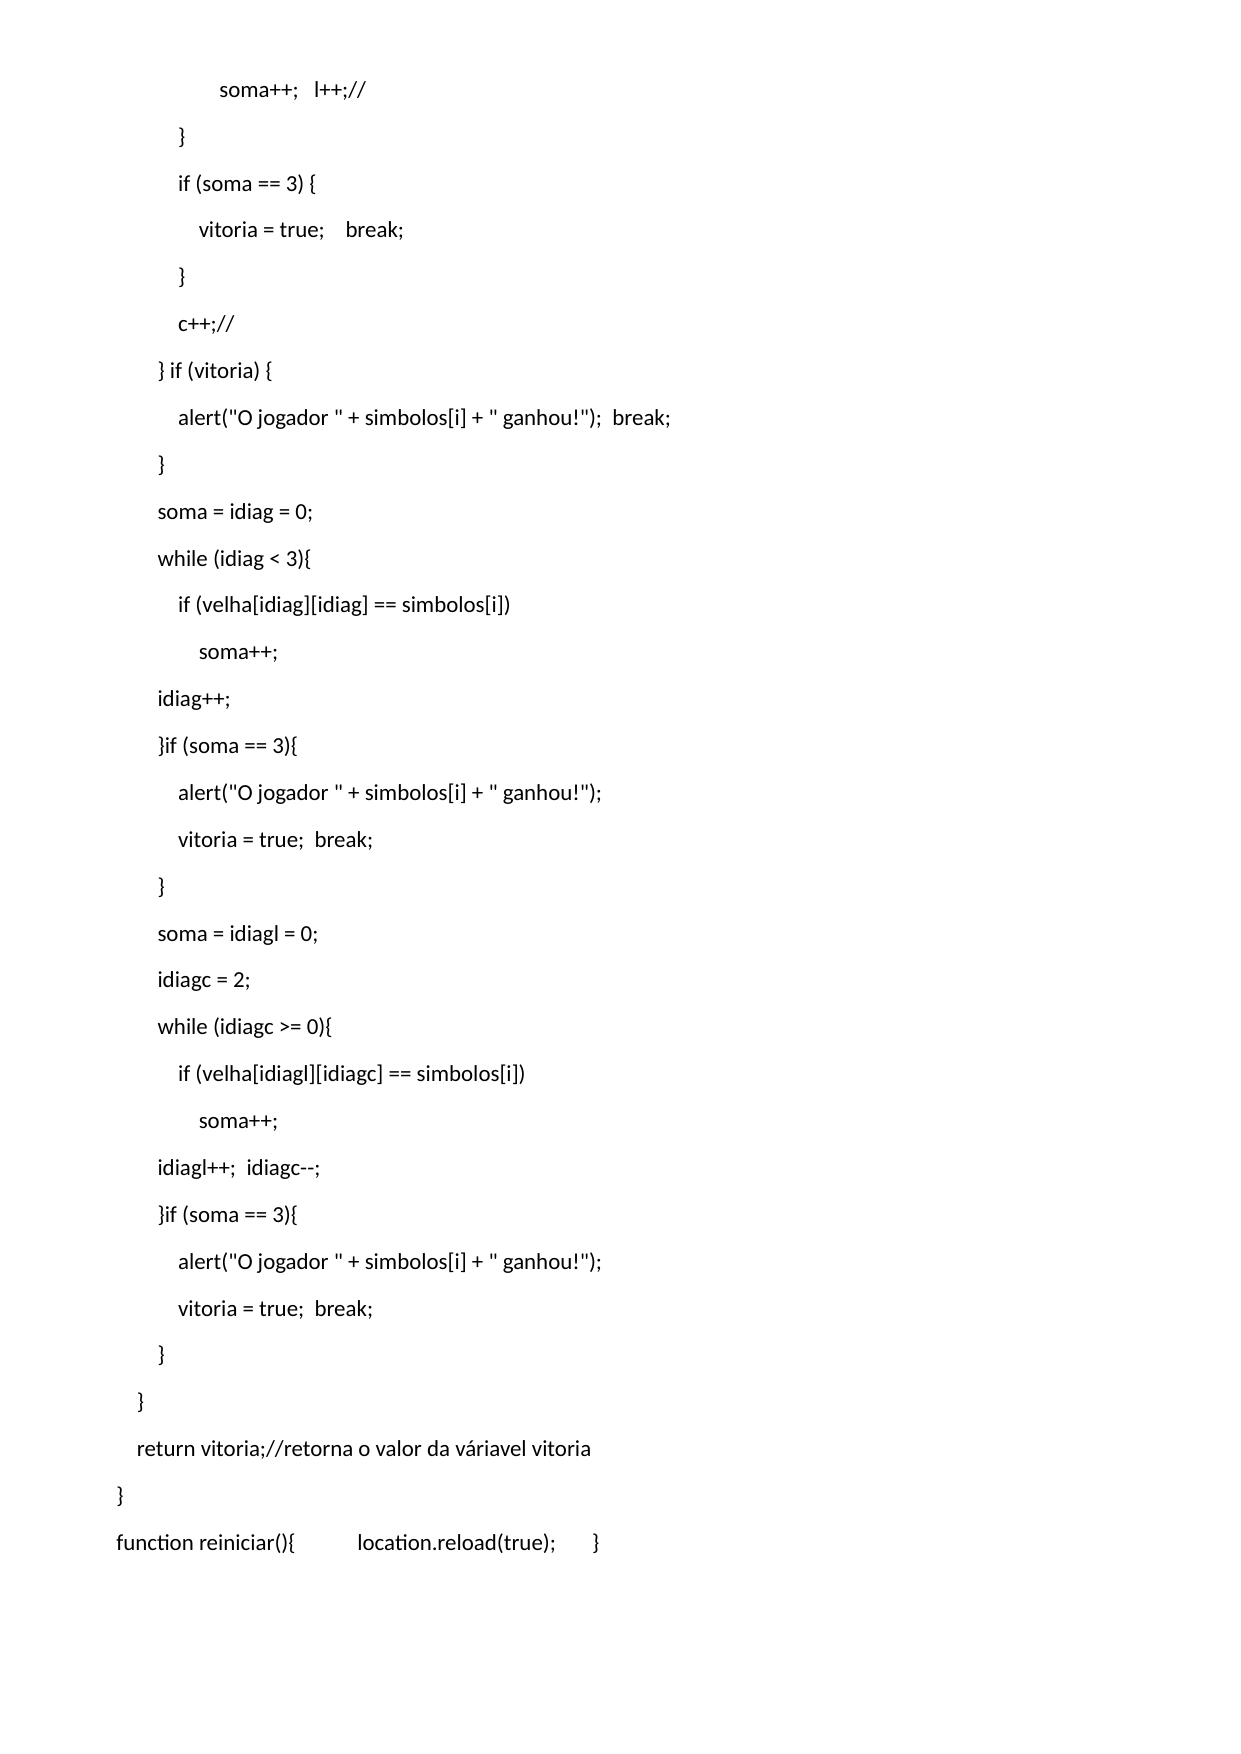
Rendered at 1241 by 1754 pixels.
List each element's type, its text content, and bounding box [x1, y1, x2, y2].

text } [75, 262, 1165, 291]
text soma = idiag = 0; [75, 497, 1165, 525]
text alert("O jogador " + simbolos[i] + " ganhou!"); [75, 1247, 1165, 1275]
text idiagl++; idiagc--; [75, 1153, 1165, 1181]
text soma++; [75, 637, 1165, 666]
text if (soma == 3) { [75, 169, 1165, 197]
text }if (soma == 3){ [75, 1200, 1165, 1228]
text while (idiagc >= 0){ [75, 1012, 1165, 1041]
text vitoria = true; break; [75, 1294, 1165, 1322]
text } [75, 1387, 1165, 1416]
text vitoria = true; break; [75, 825, 1165, 853]
text c++;// [75, 309, 1165, 337]
text return vitoria;//retorna o valor da váriavel vitoria [75, 1434, 1165, 1462]
text idiagc = 2; [75, 966, 1165, 994]
text soma++; l++;// [75, 75, 1165, 103]
text } [75, 1481, 1165, 1509]
text if (velha[idiagl][idiagc] == simbolos[i]) [75, 1059, 1165, 1087]
text alert("O jogador " + simbolos[i] + " ganhou!"); break; [75, 403, 1165, 431]
text idiag++; [75, 684, 1165, 712]
text } [75, 872, 1165, 900]
text alert("O jogador " + simbolos[i] + " ganhou!"); [75, 778, 1165, 806]
text vitoria = true; break; [75, 216, 1165, 244]
text } [75, 450, 1165, 478]
text if (velha[idiag][idiag] == simbolos[i]) [75, 591, 1165, 619]
text }if (soma == 3){ [75, 731, 1165, 759]
text soma++; [75, 1106, 1165, 1134]
text } if (vitoria) { [75, 356, 1165, 384]
text } [75, 122, 1165, 150]
text function reiniciar(){ location.reload(true); } [75, 1528, 1165, 1556]
text while (idiag < 3){ [75, 544, 1165, 572]
text } [75, 1341, 1165, 1369]
text soma = idiagl = 0; [75, 919, 1165, 947]
